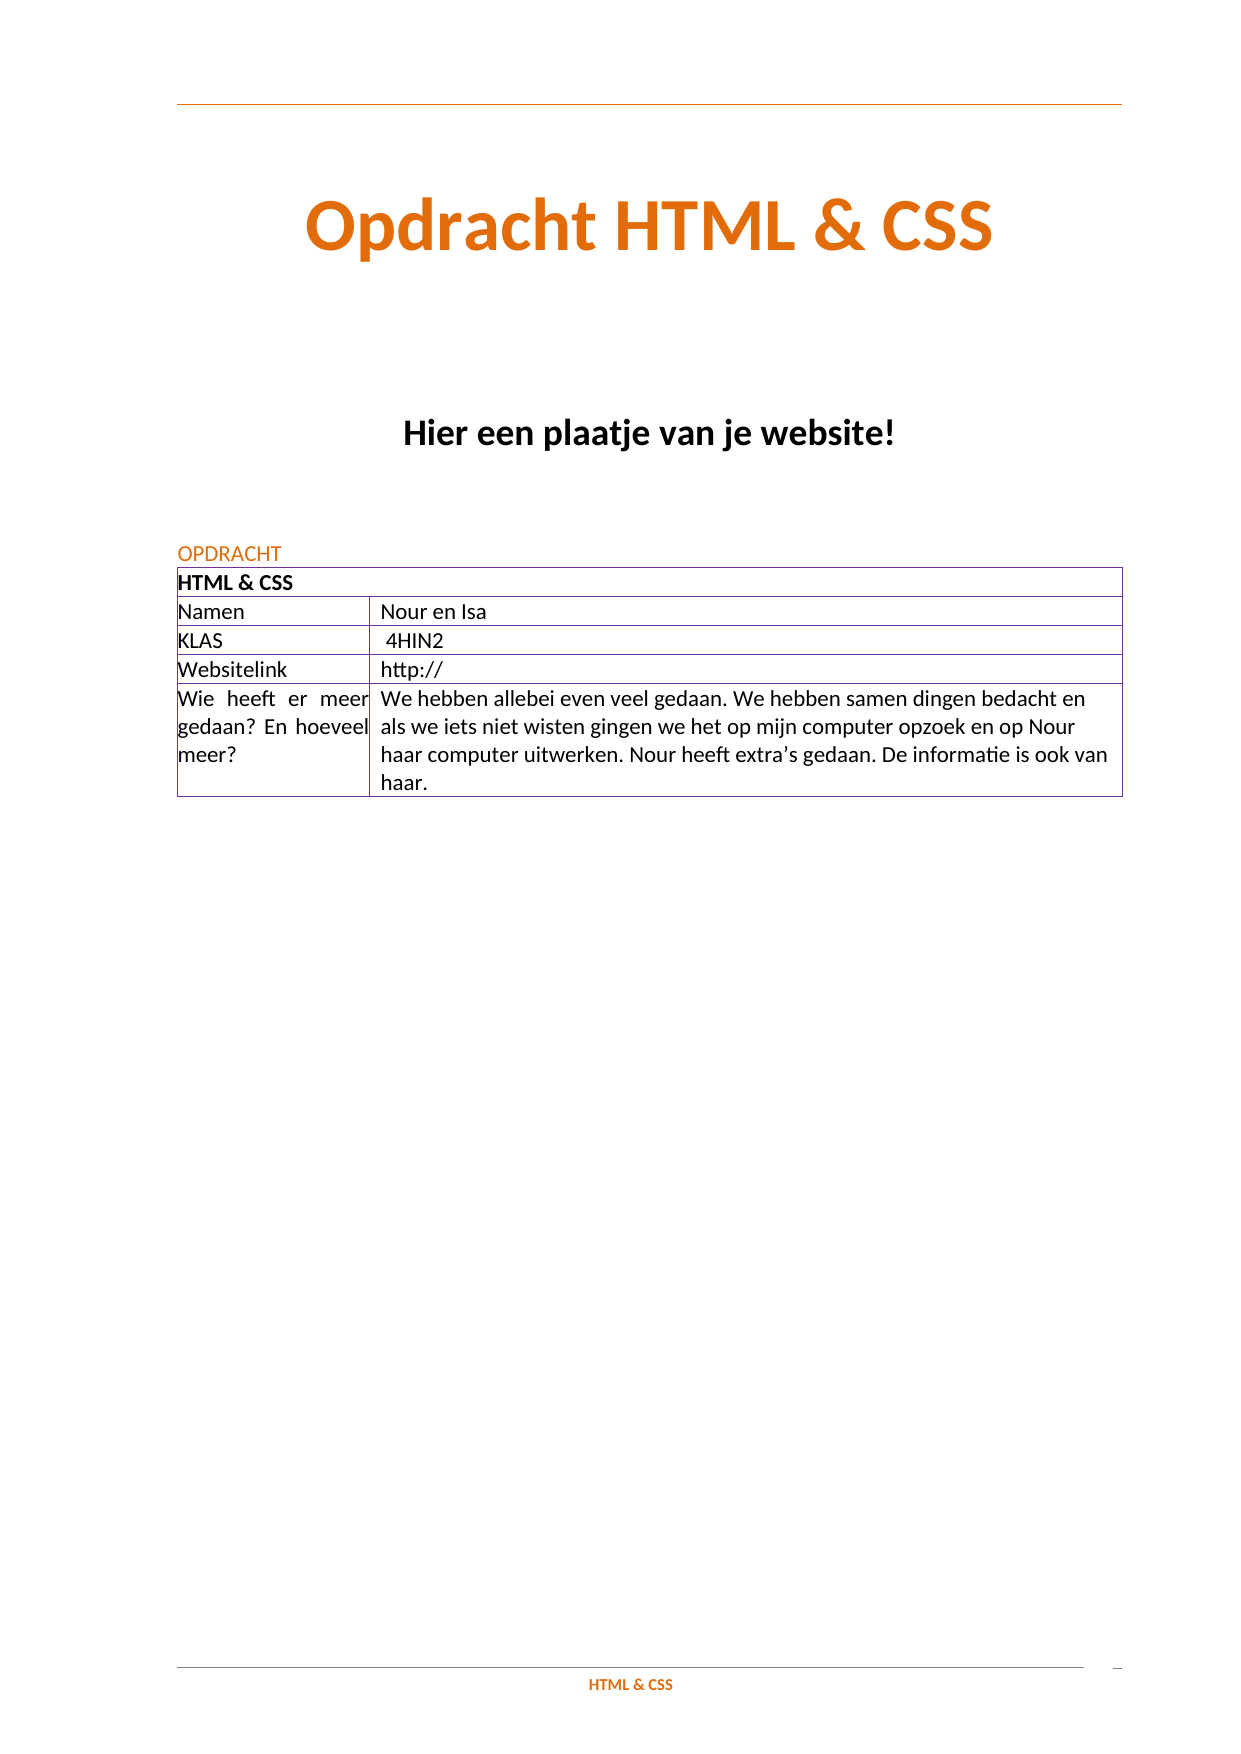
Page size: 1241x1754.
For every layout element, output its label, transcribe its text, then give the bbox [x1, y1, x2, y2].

table_cell Websitelink [178, 655, 369, 683]
table_cell Nour en Isa [370, 597, 1122, 625]
table_header Opdracht [177, 539, 1122, 567]
table_cell HTML & CSS [178, 568, 1122, 596]
table_cell We hebben allebei even veel gedaan. We hebben samen dingen bedacht en als we iets niet wisten gingen we het op mijn computer opzoek en op Nour haar computer uitwerken. Nour heeft extra’s gedaan. De informatie is ook van haar. [370, 684, 1122, 796]
table_cell Wie heeft er meer gedaan? En hoeveel meer? [178, 684, 369, 796]
table_cell KLAS [178, 626, 369, 654]
table_cell Namen [178, 597, 369, 625]
text Hier een plaatje van je website! [177, 409, 1122, 455]
table_cell http:// [370, 655, 1122, 683]
table_cell 4HIN2 [370, 626, 1122, 654]
title Opdracht HTML & CSS [177, 177, 1122, 269]
